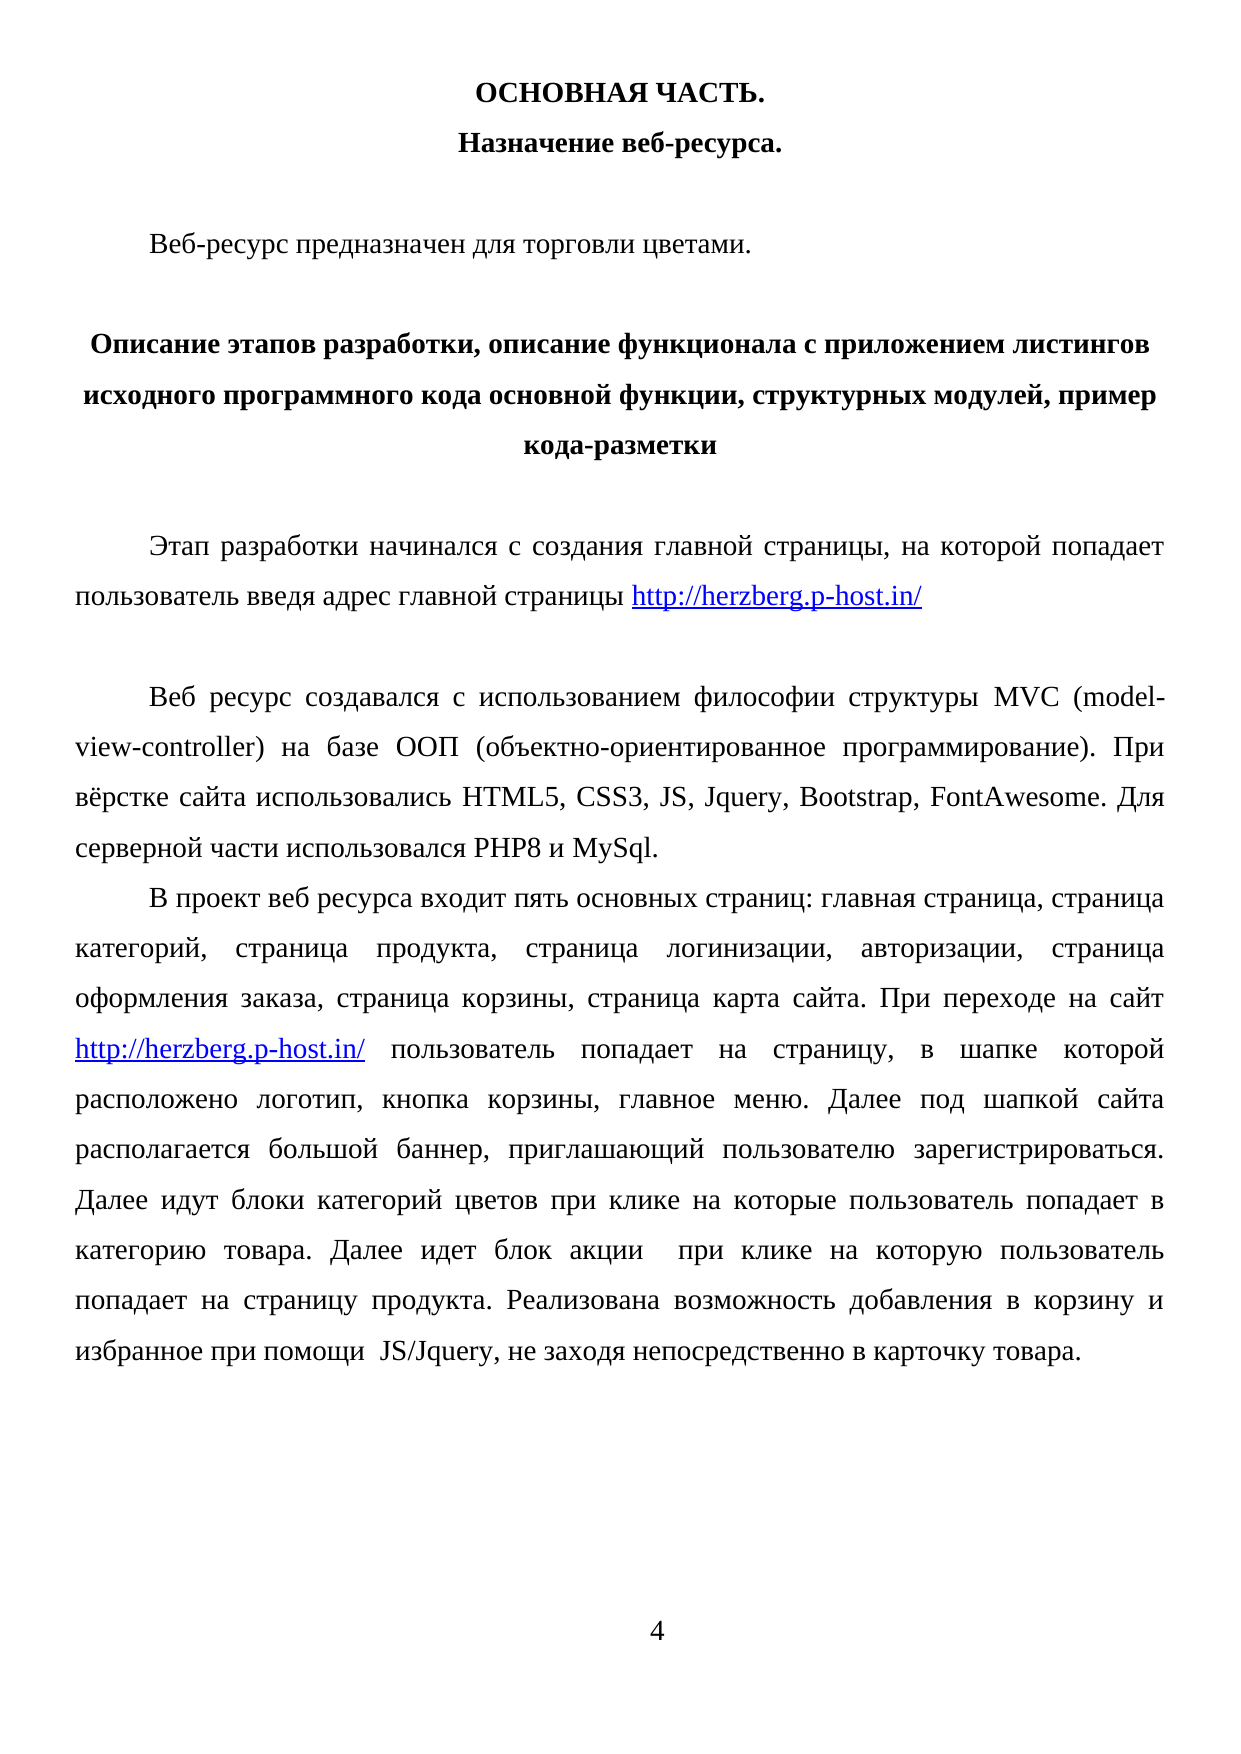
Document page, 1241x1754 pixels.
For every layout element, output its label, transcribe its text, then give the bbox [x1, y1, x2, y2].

text Веб ресурс создавался с использованием философии структуры MVC (model-view-controller) на базе ООП (объектно-ориентированное программирование). При вёрстке сайта использовались HTML5, CSS3, JS, Jquery, Bootstrap, FontAwesome. Для серверной части использовался РНР8 и MySql. [75, 679, 1165, 863]
text Веб-ресурс предназначен для торговли цветами. [75, 226, 1165, 259]
subtitle Описание этапов разработки, описание функционала с приложением листингов исходного программного кода основной функции, структурных модулей, пример кода-разметки [75, 327, 1165, 461]
text В проект веб ресурса входит пять основных страниц: главная страница, страница категорий, страница продукта, страница логинизации, авторизации, страница оформления заказа, страница корзины, страница карта сайта. При переходе на сайт http://herzberg.p-host.in/ пользователь попадает на страницу, в шапке которой расположено логотип, кнопка корзины, главное меню. Далее под шапкой сайта располагается большой баннер, приглашающий пользователю зарегистрироваться. Далее идут блоки категорий цветов при клике на которые пользователь попадает в категорию товара. Далее идет блок акции при клике на которую пользователь попадает на страницу продукта. Реализована возможность добавления в корзину и избранное при помощи JS/Jquery, не заходя непосредственно в карточку товара. [75, 880, 1165, 1366]
text Этап разработки начинался с создания главной страницы, на которой попадает пользователь введя адрес главной страницы http://herzberg.p-host.in/ [75, 528, 1165, 612]
subtitle Назначение веб-ресурса. [75, 125, 1165, 159]
subtitle ОСНОВНАЯ ЧАСТЬ. [75, 75, 1165, 108]
